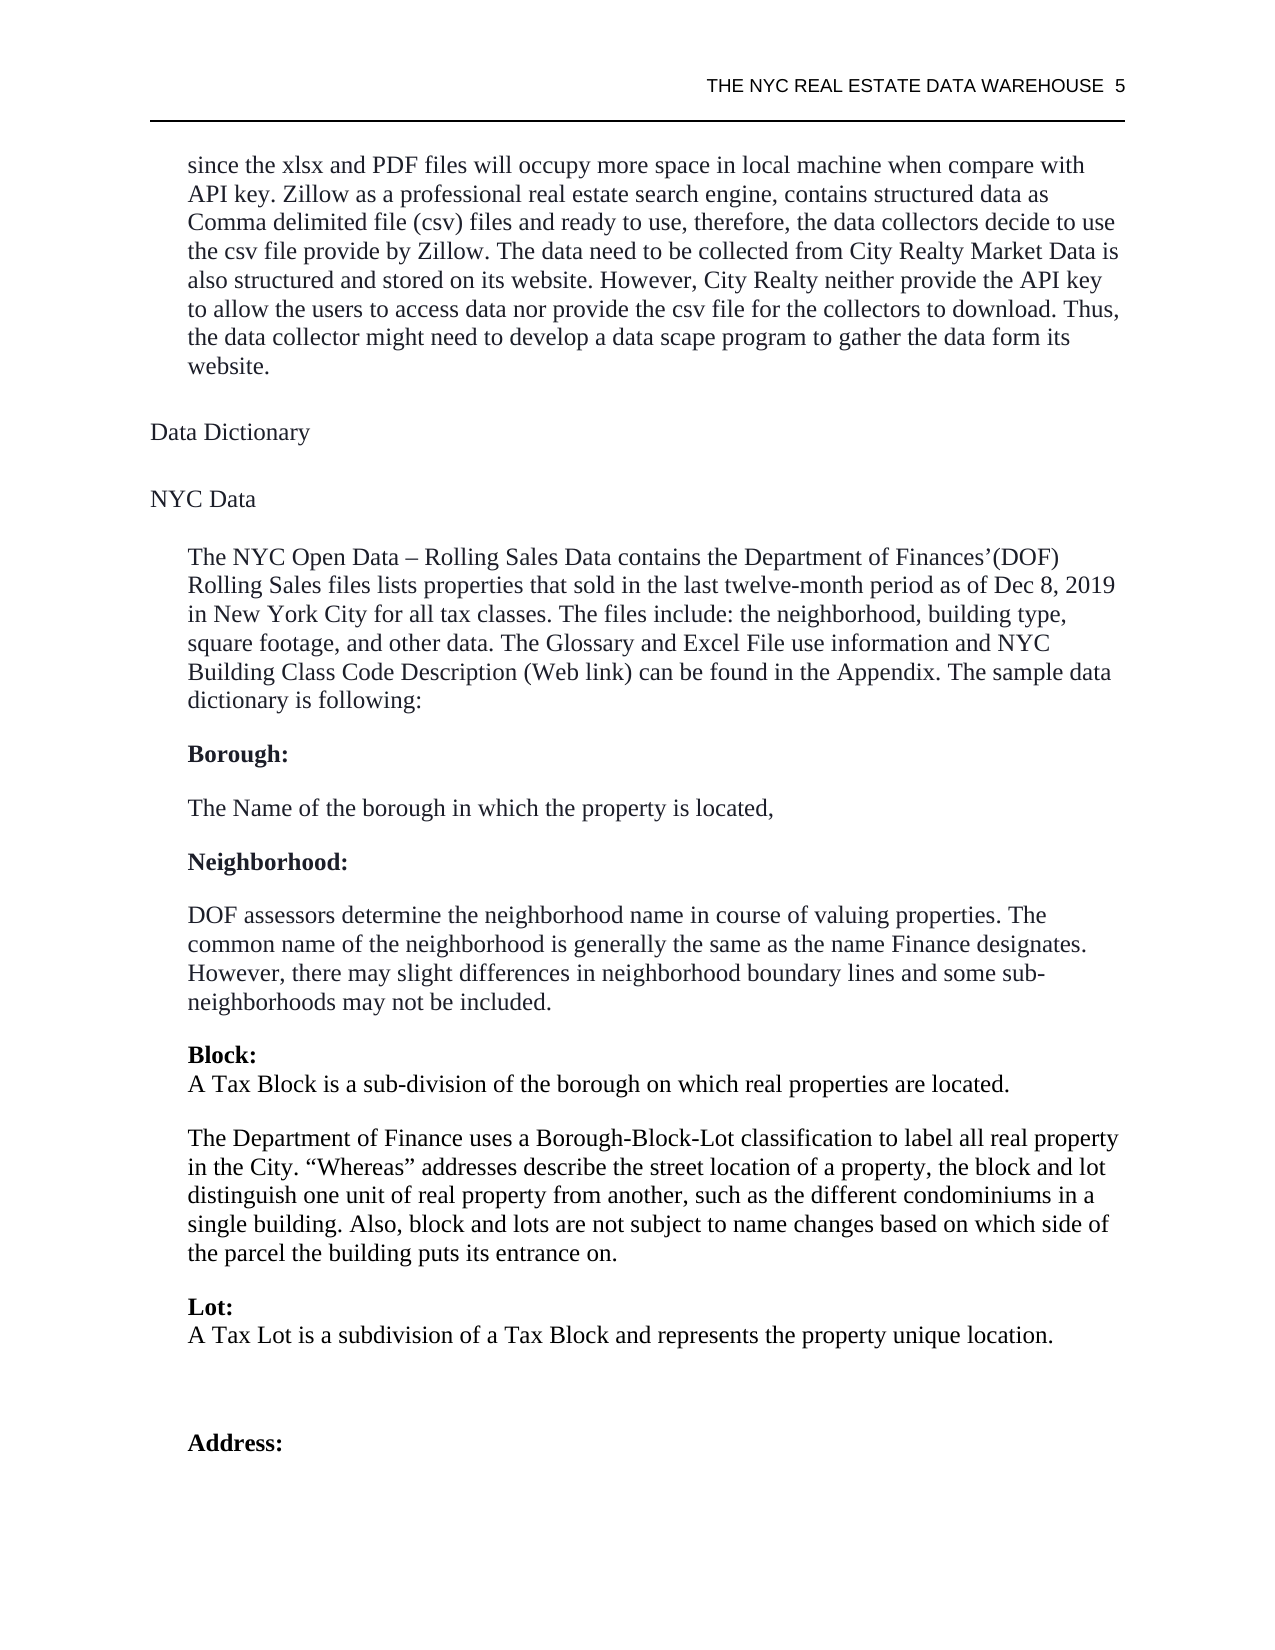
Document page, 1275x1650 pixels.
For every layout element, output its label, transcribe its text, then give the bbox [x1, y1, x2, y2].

text Block: [150, 1041, 1125, 1069]
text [187, 150, 1125, 380]
text The NYC Open Data – Rolling Sales Data contains the Department of Finances’(DOF) Rolling Sales files lists properties that sold in the last twelve-month period as of Dec 8, 2019 in New York City for all tax classes. The files include: the neighborhood, building type, square footage, and other data. The Glossary and Excel File use information and NYC Building Class Code Description (Web link) can be found in the Appendix. The sample data dictionary is following: [187, 542, 1125, 714]
text The Department of Finance uses a Borough-Block-Lot classification to label all real property in the City. “Whereas” addresses describe the street location of a property, the block and lot distinguish one unit of real property from another, such as the different condominiums in a single building. Also, block and lots are not subject to name changes based on which side of the parcel the building puts its entrance on. [187, 1123, 1125, 1267]
text A Tax Lot is a subdivision of a Tax Block and represents the property unique location. [150, 1321, 1125, 1349]
text DOF assessors determine the neighborhood name in course of valuing properties. The common name of the neighborhood is generally the same as the name Finance designates. However, there may slight differences in neighborhood boundary lines and some sub-neighborhoods may not be included. [187, 901, 1125, 1016]
text The Name of the borough in which the property is located, [187, 793, 1125, 822]
text Address: [187, 1428, 1125, 1457]
text A Tax Block is a sub-division of the borough on which real properties are located. [150, 1069, 1125, 1098]
subtitle NYC Data [150, 484, 1125, 513]
text Borough: [187, 739, 1125, 768]
subtitle Data Dictionary [150, 417, 1125, 446]
text Neighborhood: [187, 847, 1125, 876]
text Lot: [150, 1292, 1125, 1321]
